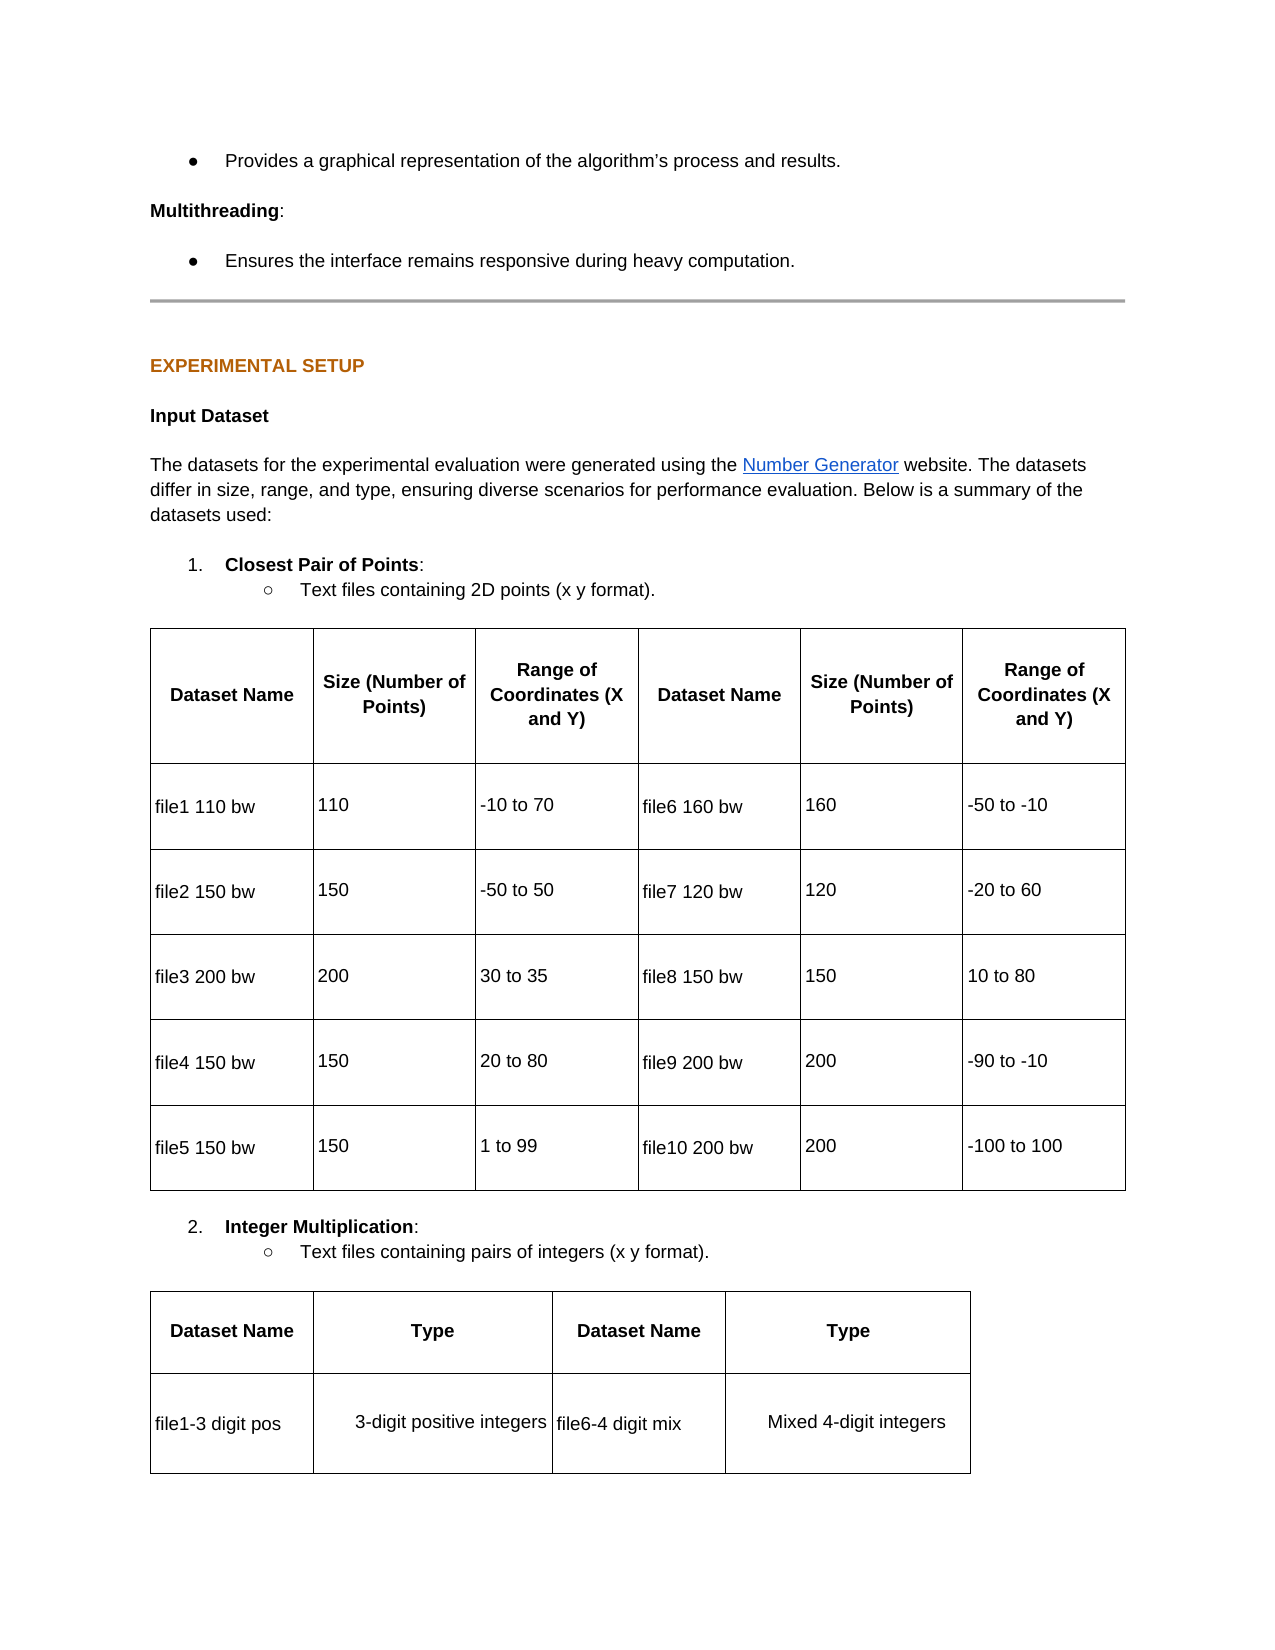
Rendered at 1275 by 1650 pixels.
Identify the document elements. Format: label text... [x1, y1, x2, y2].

table_cell 10 to 80 [963, 935, 1125, 1019]
table_cell -100 to 100 [963, 1106, 1125, 1190]
subtitle EXPERIMENTAL SETUP [150, 354, 1125, 376]
table_cell -50 to -10 [963, 764, 1125, 848]
table_header Range of Coordinates (X and Y) [476, 629, 638, 763]
table_header Dataset Name [151, 1292, 313, 1373]
table_cell 120 [801, 850, 962, 934]
text Multithreading: [150, 200, 1125, 221]
list Provides a graphical representation of the algorithm’s process and results. [187, 150, 1125, 172]
table_cell file2 150 bw [151, 850, 313, 934]
table_cell 3-digit positive integers [314, 1374, 552, 1473]
table_cell 200 [314, 935, 475, 1019]
table_header Type [726, 1292, 970, 1373]
table_cell 20 to 80 [476, 1020, 638, 1105]
table_cell 30 to 35 [476, 935, 638, 1019]
table_cell 150 [801, 935, 962, 1019]
table_cell 200 [801, 1020, 962, 1105]
table_cell 1 to 99 [476, 1106, 638, 1190]
table_cell file1-3 digit pos [151, 1374, 313, 1473]
table_header Size (Number of Points) [314, 629, 475, 763]
table_header Size (Number of Points) [801, 629, 962, 763]
table_cell 160 [801, 764, 962, 848]
list Integer Multiplication: [187, 1216, 1125, 1238]
table_cell -90 to -10 [963, 1020, 1125, 1105]
table_cell -20 to 60 [963, 850, 1125, 934]
table_cell Mixed 4-digit integers [726, 1374, 970, 1473]
table_cell 150 [314, 850, 475, 934]
table_header Dataset Name [151, 629, 313, 763]
table_cell file5 150 bw [151, 1106, 313, 1190]
text Input Dataset [150, 404, 1125, 426]
table_cell 150 [314, 1106, 475, 1190]
table_cell file10 200 bw [639, 1106, 800, 1190]
table_cell -10 to 70 [476, 764, 638, 848]
table_cell file7 120 bw [639, 850, 800, 934]
table_header Dataset Name [639, 629, 800, 763]
table_header Dataset Name [553, 1292, 725, 1373]
table_cell file1 110 bw [151, 764, 313, 848]
table_cell 110 [314, 764, 475, 848]
text The datasets for the experimental evaluation were generated using the Number Generator website. The datasets differ in size, range, and type, ensuring diverse scenarios for performance evaluation. Below is a summary of the datasets used: [150, 454, 1125, 525]
table_cell -50 to 50 [476, 850, 638, 934]
table_header Type [314, 1292, 552, 1373]
table_cell file8 150 bw [639, 935, 800, 1019]
table_header Range of Coordinates (X and Y) [963, 629, 1125, 763]
table_cell 150 [314, 1020, 475, 1105]
list Text files containing pairs of integers (x y format). [262, 1241, 1125, 1263]
list Text files containing 2D points (x y format). [262, 578, 1125, 600]
table_cell 200 [801, 1106, 962, 1190]
table_cell file3 200 bw [151, 935, 313, 1019]
list Ensures the interface remains responsive during heavy computation. [187, 249, 1125, 271]
table_cell file6 160 bw [639, 764, 800, 848]
table_cell file4 150 bw [151, 1020, 313, 1105]
list Closest Pair of Points: [187, 553, 1125, 575]
table_cell file9 200 bw [639, 1020, 800, 1105]
table_cell file6-4 digit mix [553, 1374, 725, 1473]
